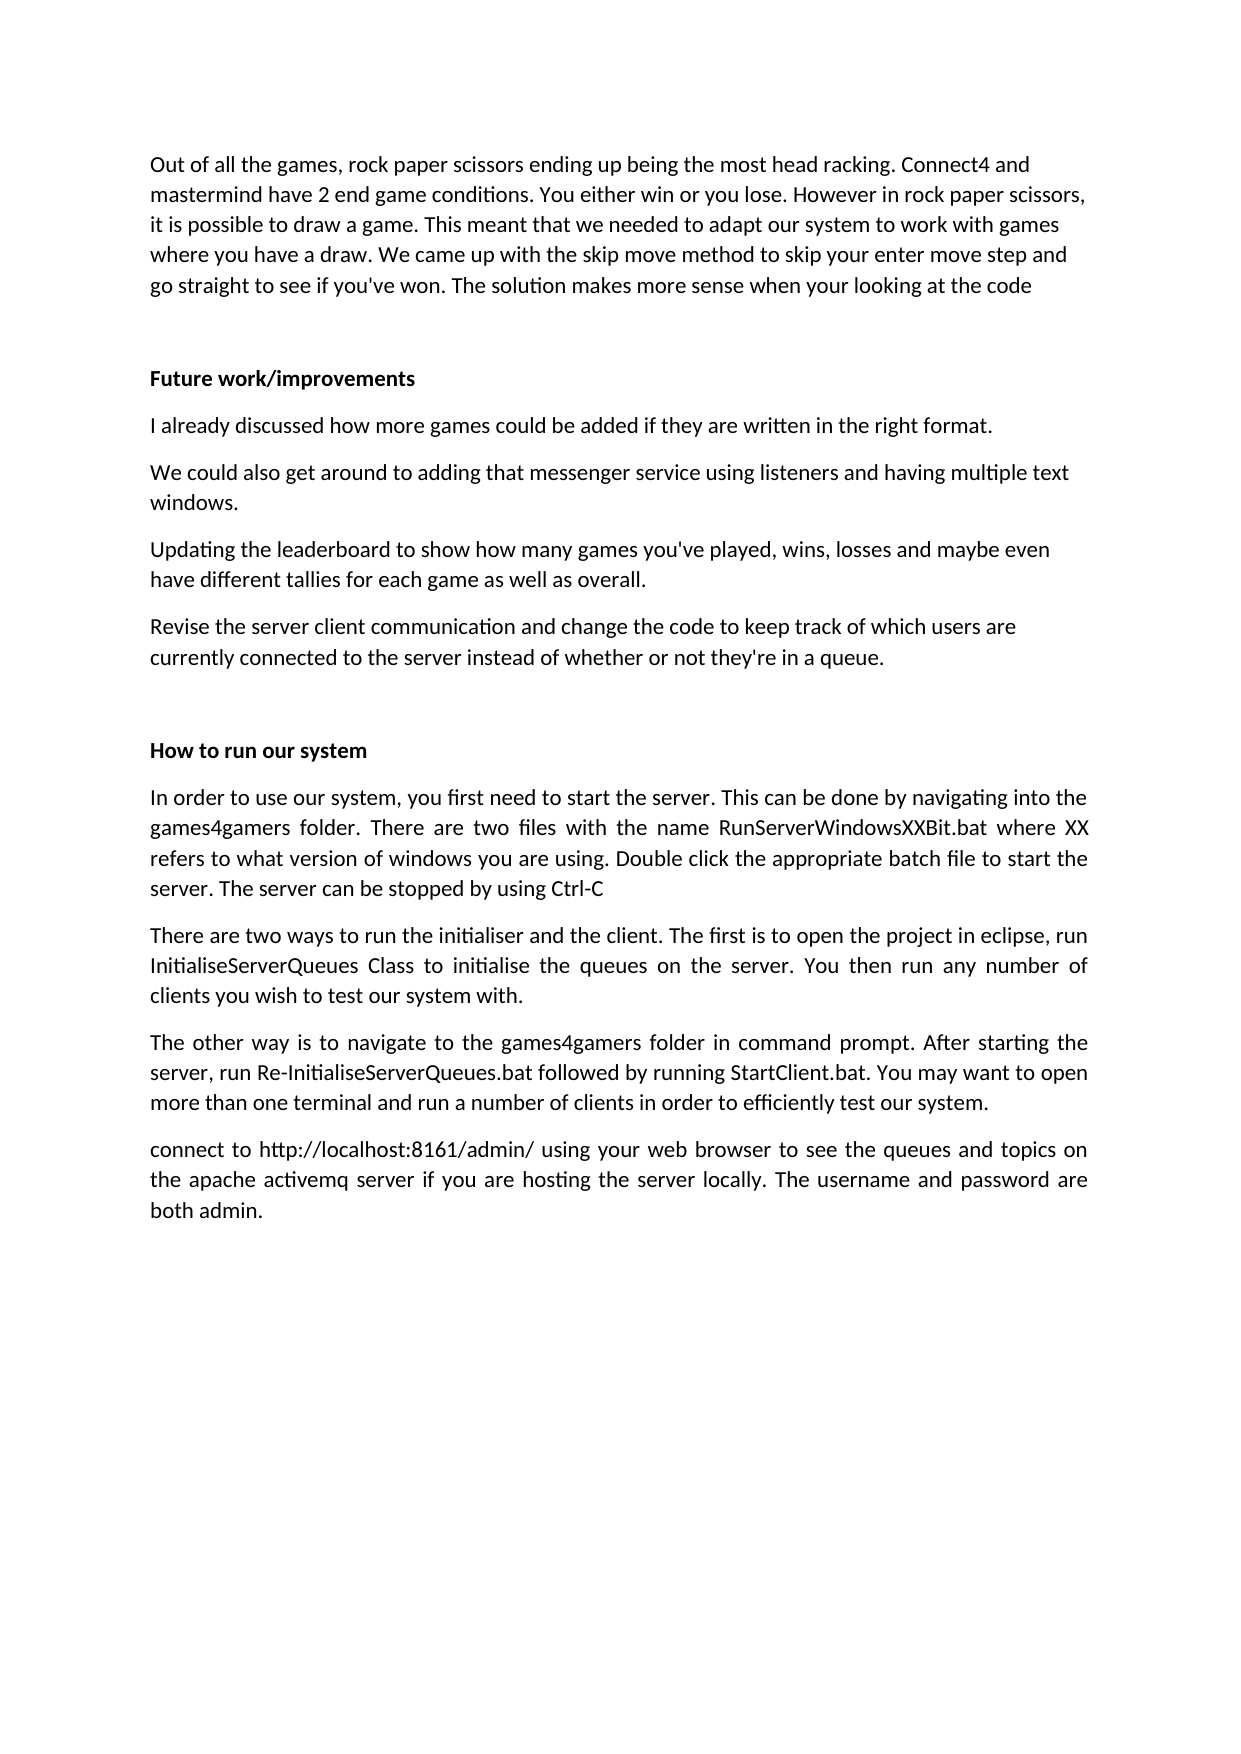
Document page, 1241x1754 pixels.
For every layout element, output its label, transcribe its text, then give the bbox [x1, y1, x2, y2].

text connect to http://localhost:8161/admin/ using your web browser to see the queues and topics on the apache activemq server if you are hosting the server locally. The username and password are both admin. [150, 1135, 1090, 1224]
text There are two ways to run the initialiser and the client. The first is to open the project in eclipse, run InitialiseServerQueues Class to initialise the queues on the server. You then run any number of clients you wish to test our system with. [150, 921, 1090, 1009]
text Updating the leaderboard to show how many games you've played, wins, losses and maybe even have different tallies for each game as well as overall. [150, 535, 1090, 594]
text Revise the server client communication and change the code to keep track of which users are currently connected to the server instead of whether or not they're in a queue. [150, 612, 1090, 671]
text Future work/improvements [150, 364, 1090, 393]
text How to run our system [150, 736, 1090, 764]
text In order to use our system, you first need to start the server. This can be done by navigating into the games4gamers folder. There are two files with the name RunServerWindowsXXBit.bat where XX refers to what version of windows you are using. Double click the appropriate batch file to start the server. The server can be stopped by using Ctrl-C [150, 783, 1090, 902]
text I already discussed how more games could be added if they are written in the right format. [150, 411, 1090, 439]
text The other way is to navigate to the games4gamers folder in command prompt. After starting the server, run Re-InitialiseServerQueues.bat followed by running StartClient.bat. You may want to open more than one terminal and run a number of clients in order to efficiently test our system. [150, 1028, 1090, 1117]
text Out of all the games, rock paper scissors ending up being the most head racking. Connect4 and mastermind have 2 end game conditions. You either win or you lose. However in rock paper scissors, it is possible to draw a game. This meant that we needed to adapt our system to work with games where you have a draw. We came up with the skip move method to skip your enter move step and go straight to see if you've won. The solution makes more sense when your looking at the code [150, 150, 1090, 299]
text We could also get around to adding that messenger service using listeners and having multiple text windows. [150, 458, 1090, 517]
